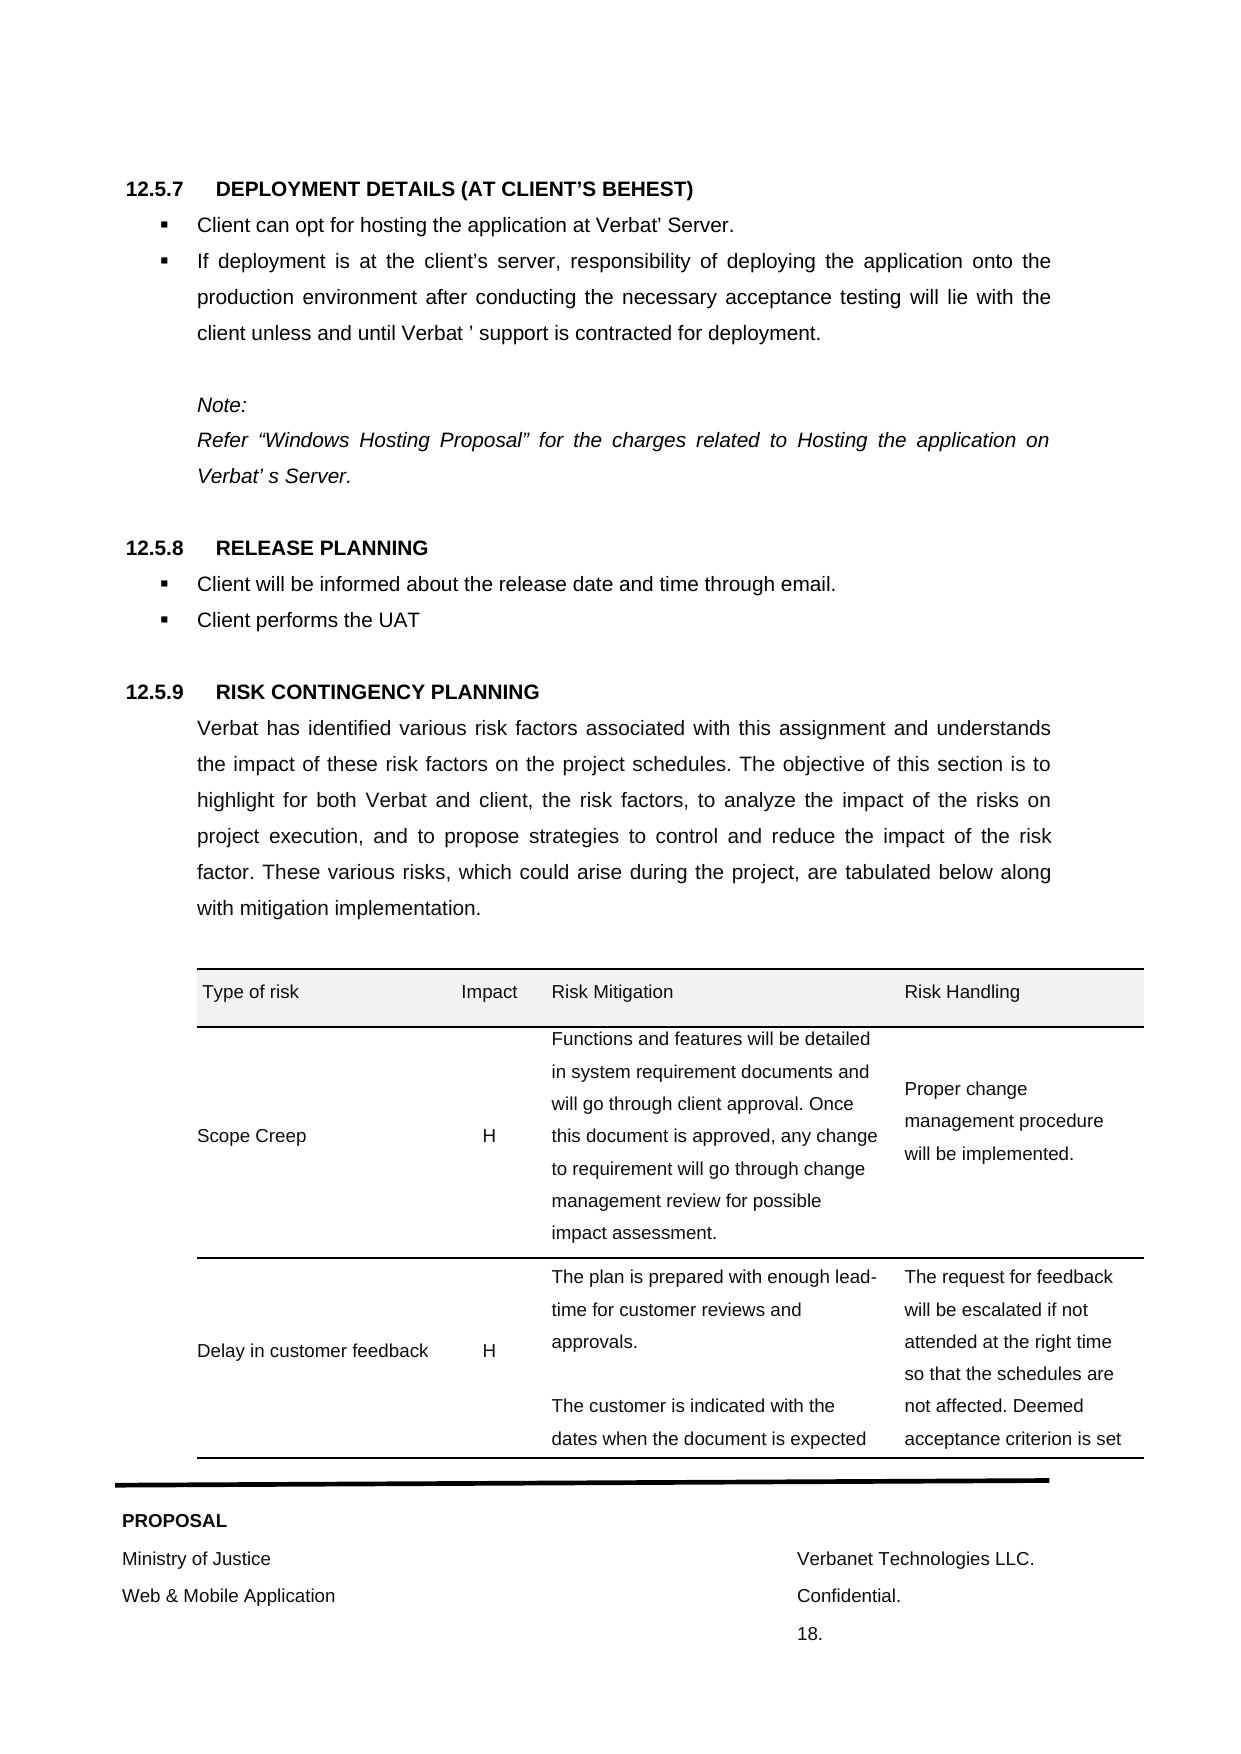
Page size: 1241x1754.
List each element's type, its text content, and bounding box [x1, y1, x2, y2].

text Note: [197, 392, 1053, 416]
subtitle DEPLOYMENT DETAILS (AT CLIENT’S BEHEST) [126, 177, 1053, 201]
table_cell Proper change management procedure will be implemented. [893, 1028, 1144, 1257]
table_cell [540, 1259, 893, 1457]
list Client performs the UAT [159, 608, 1053, 632]
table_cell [893, 1259, 1144, 1457]
table_header Type of risk [197, 970, 438, 1026]
subtitle RELEASE PLANNING [126, 536, 1053, 560]
list Client can opt for hosting the application at Verbat’ Server. [159, 212, 1053, 237]
table_header Impact [438, 970, 540, 1026]
table_header Risk Mitigation [540, 970, 893, 1026]
list If deployment is at the client’s server, responsibility of deploying the application onto the production environment after conducting the necessary acceptance testing will lie with the client unless and until Verbat ’ support is contracted for deployment. [159, 248, 1053, 344]
table_cell H [438, 1259, 540, 1457]
text Refer “Windows Hosting Proposal” for the charges related to Hosting the application on Verbat’ s Server. [197, 428, 1053, 488]
table_cell Delay in customer feedback [197, 1259, 438, 1457]
list Client will be informed about the release date and time through email. [159, 572, 1053, 596]
table_cell H [438, 1028, 540, 1257]
table_cell Scope Creep [197, 1028, 438, 1257]
text Verbat has identified various risk factors associated with this assignment and understands the impact of these risk factors on the project schedules. The objective of this section is to highlight for both Verbat and client, the risk factors, to analyze the impact of the risks on project execution, and to propose strategies to control and reduce the impact of the risk factor. These various risks, which could arise during the project, are tabulated below along with mitigation implementation. [197, 716, 1053, 920]
table_cell Functions and features will be detailed in system requirement documents and will go through client approval. Once this document is approved, any change to requirement will go through change management review for possible impact assessment. [540, 1028, 893, 1257]
subtitle RISK CONTINGENCY PLANNING [126, 680, 1053, 704]
table_header Risk Handling [893, 970, 1144, 1026]
